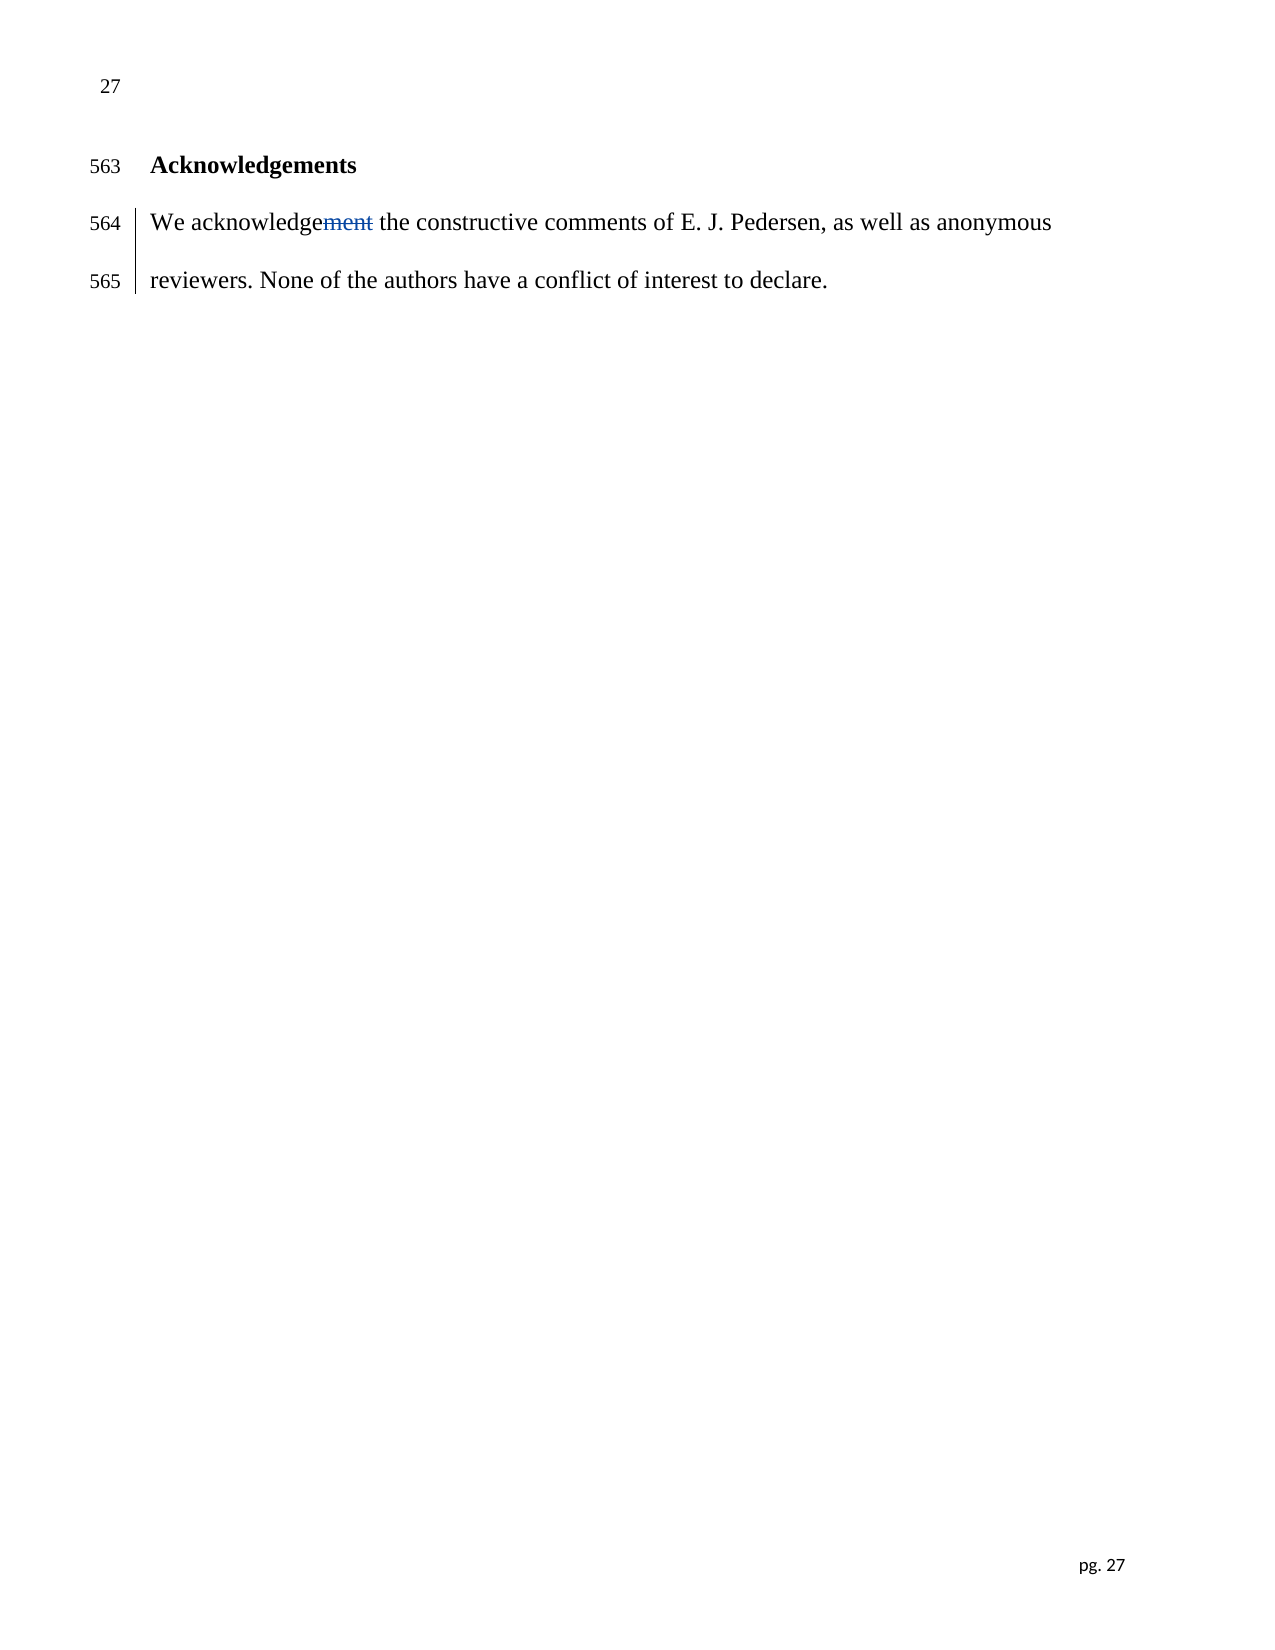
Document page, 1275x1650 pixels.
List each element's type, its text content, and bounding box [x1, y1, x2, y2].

text We acknowledge the constructive comments of E. J. Pedersen, as well as anonymous reviewers. None of the authors have a conflict of interest to declare. [150, 207, 1125, 294]
text Acknowledgements [150, 150, 1125, 179]
